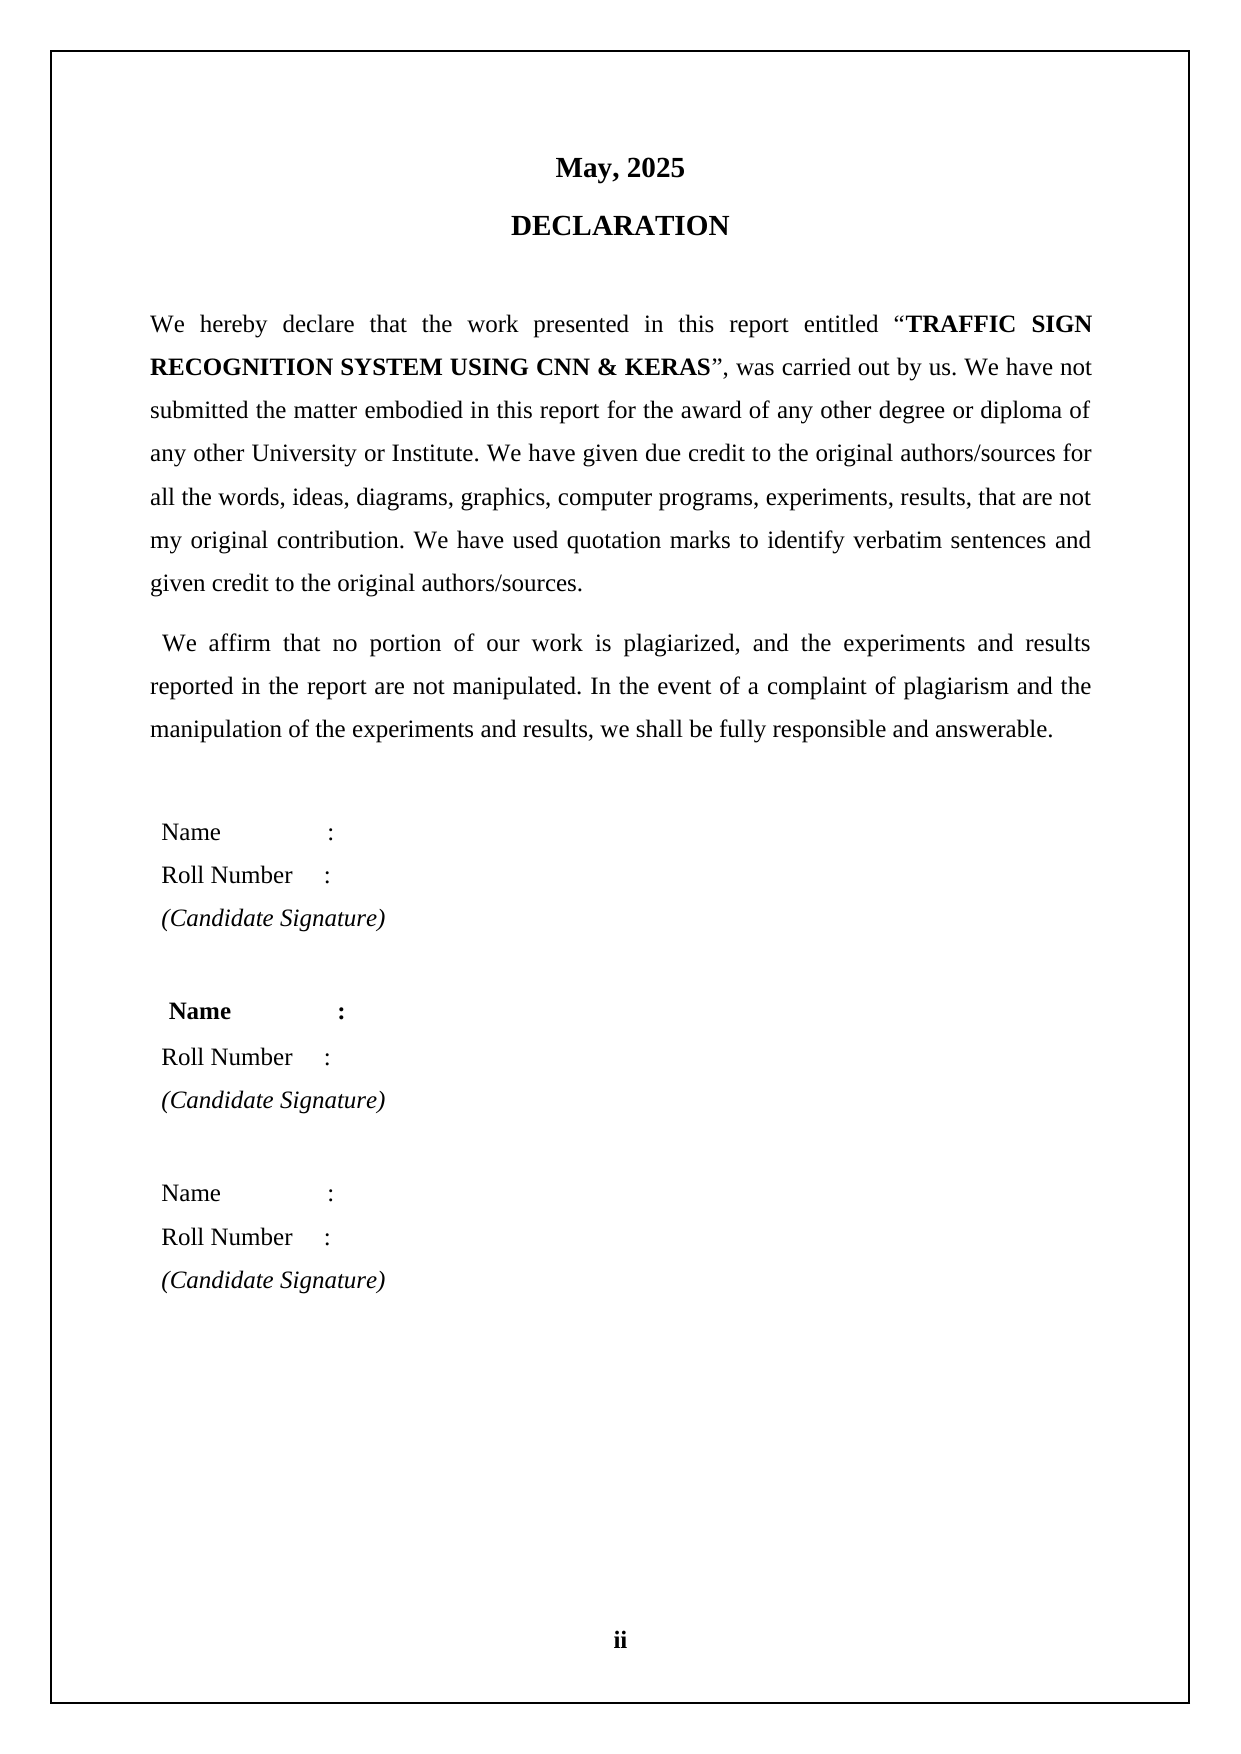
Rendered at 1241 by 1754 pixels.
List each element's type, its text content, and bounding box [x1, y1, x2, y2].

text We hereby declare that the work presented in this report entitled “TRAFFIC SIGN RECOGNITION SYSTEM USING CNN & KERAS”, was carried out by us. We have not submitted the matter embodied in this report for the award of any other degree or diploma of any other University or Institute. We have given due credit to the original authors/sources for all the words, ideas, diagrams, graphics, computer programs, experiments, results, that are not my original contribution. We have used quotation marks to identify verbatim sentences and given credit to the original authors/sources. [150, 309, 1092, 597]
table_header Name : Roll Number : (Candidate Signature) Name : Roll Number : (Candidate Signature) Name : Roll Number : (Candidate Signature) [150, 774, 903, 1358]
text May, 2025 [150, 150, 1090, 183]
text We affirm that no portion of our work is plagiarized, and the experiments and results reported in the report are not manipulated. In the event of a complaint of plagiarism and the manipulation of the experiments and results, we shall be fully responsible and answerable. [150, 628, 1092, 743]
text DECLARATION [150, 208, 1090, 242]
